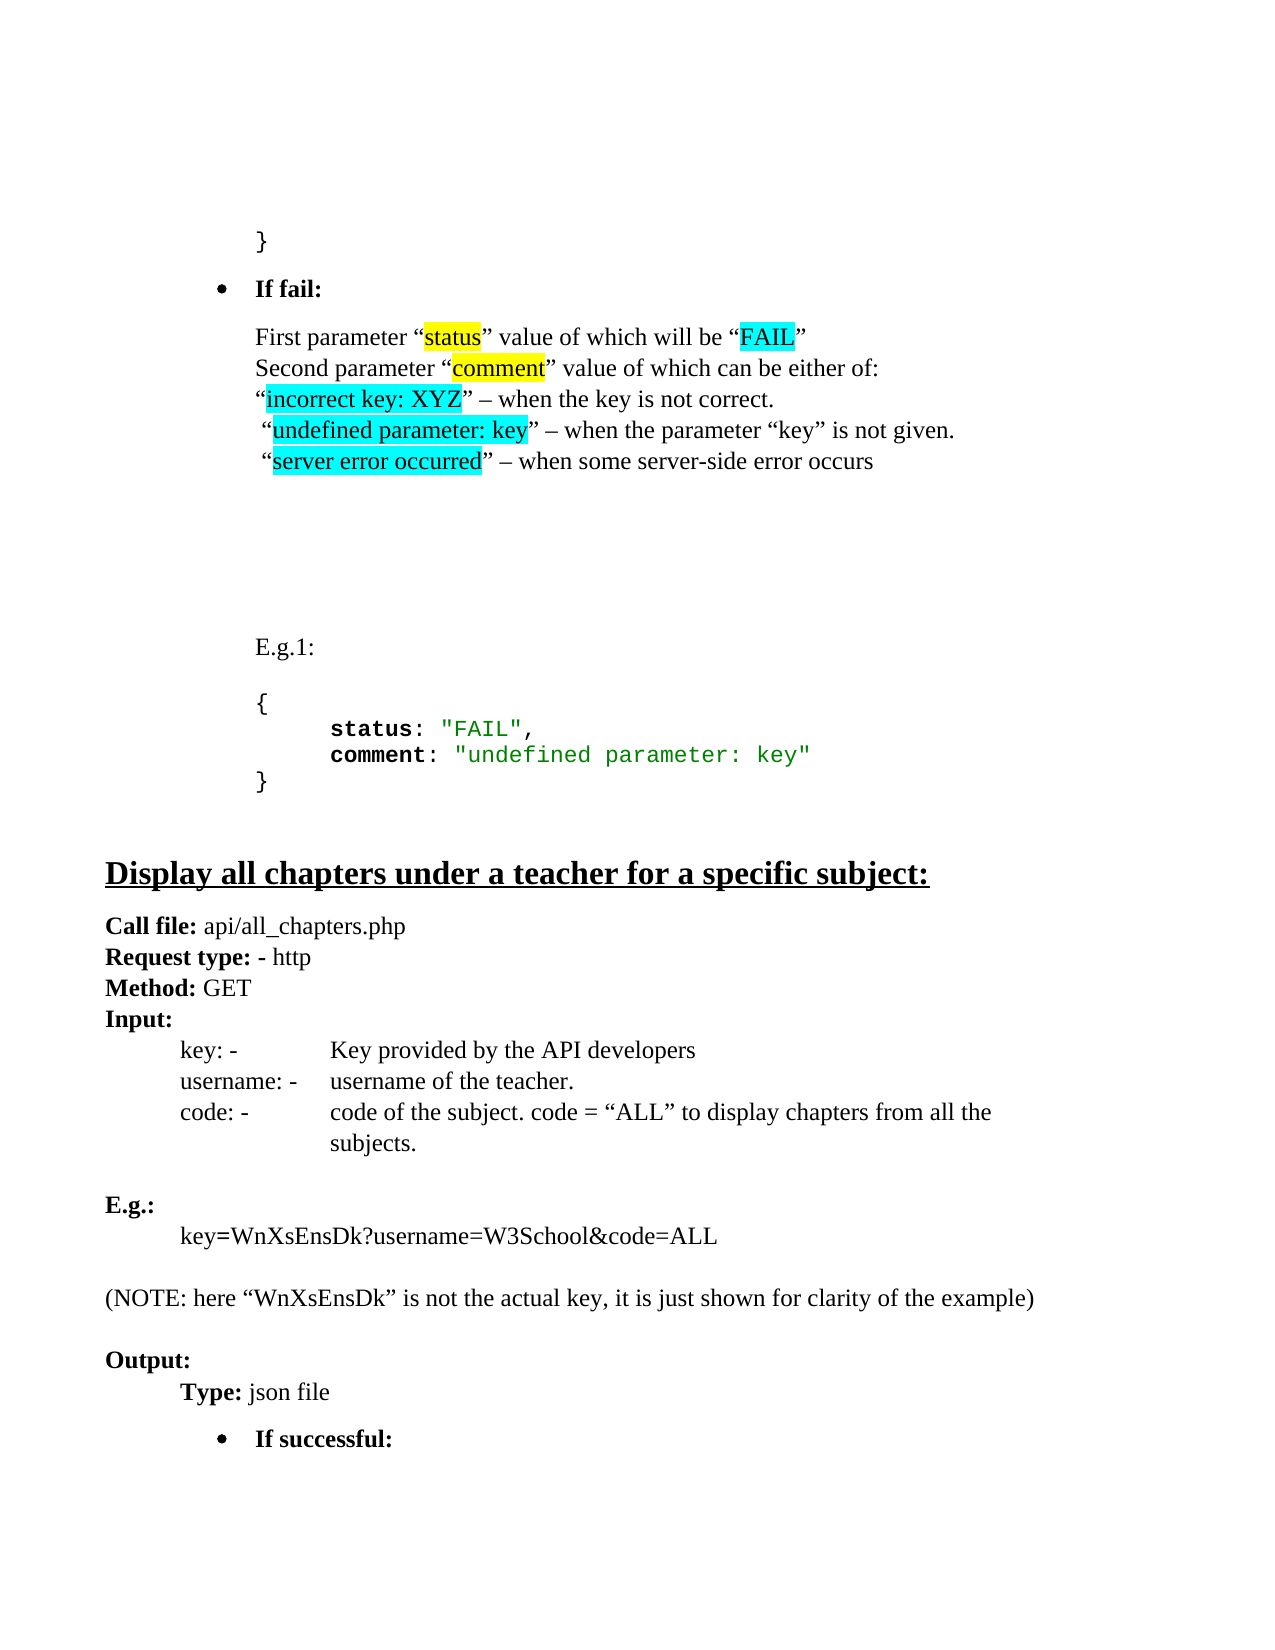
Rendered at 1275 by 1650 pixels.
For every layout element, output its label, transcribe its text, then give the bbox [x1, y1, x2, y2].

text Second parameter “comment” value of which can be either of: [180, 353, 452, 382]
text Display all chapters under a teacher for a specific subject: [105, 853, 1125, 891]
text Request type: - http [105, 942, 1125, 971]
text Type: json file [105, 1377, 1125, 1405]
text } [180, 230, 1125, 256]
text key: - Key provided by the API developers [105, 1035, 1125, 1064]
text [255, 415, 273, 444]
text E.g.1: [180, 632, 1125, 661]
text First parameter “status” value of which will be “FAIL” [481, 322, 740, 351]
text status: "FAIL", [255, 717, 1125, 743]
text comment: "undefined parameter: key" [255, 743, 1125, 769]
text username: - username of the teacher. [105, 1066, 1125, 1095]
text Input: [105, 1004, 1125, 1033]
text key=WnXsEnsDk?username=W3School&code=ALL [105, 1221, 1125, 1250]
text “server error occurred” – when some server-side error occurs [482, 446, 1125, 475]
text Output: [105, 1346, 1125, 1374]
text Call file: api/all_chapters.php [105, 911, 1125, 940]
text { [180, 691, 1125, 717]
text (NOTE: here “WnXsEnsDk” is not the actual key, it is just shown for clarity of the example) [105, 1283, 1125, 1312]
text “undefined parameter: key” – when the parameter “key” is not given. [528, 415, 1125, 444]
list If successful: [217, 1424, 1125, 1453]
text First parameter “status” value of which will be “FAIL” [180, 322, 424, 351]
text E.g.: [105, 1190, 1125, 1219]
list If fail: [217, 274, 1125, 303]
text Second parameter “comment” value of which can be either of: [545, 353, 1125, 382]
text } [180, 769, 1125, 795]
text “incorrect key: XYZ” – when the key is not correct. [462, 384, 1125, 413]
text code: - code of the subject. code = “ALL” to display chapters from all the [105, 1097, 1125, 1126]
text First parameter “status” value of which will be “FAIL” [795, 322, 1125, 351]
text Method: GET [105, 973, 1125, 1002]
text subjects. [105, 1128, 1125, 1157]
